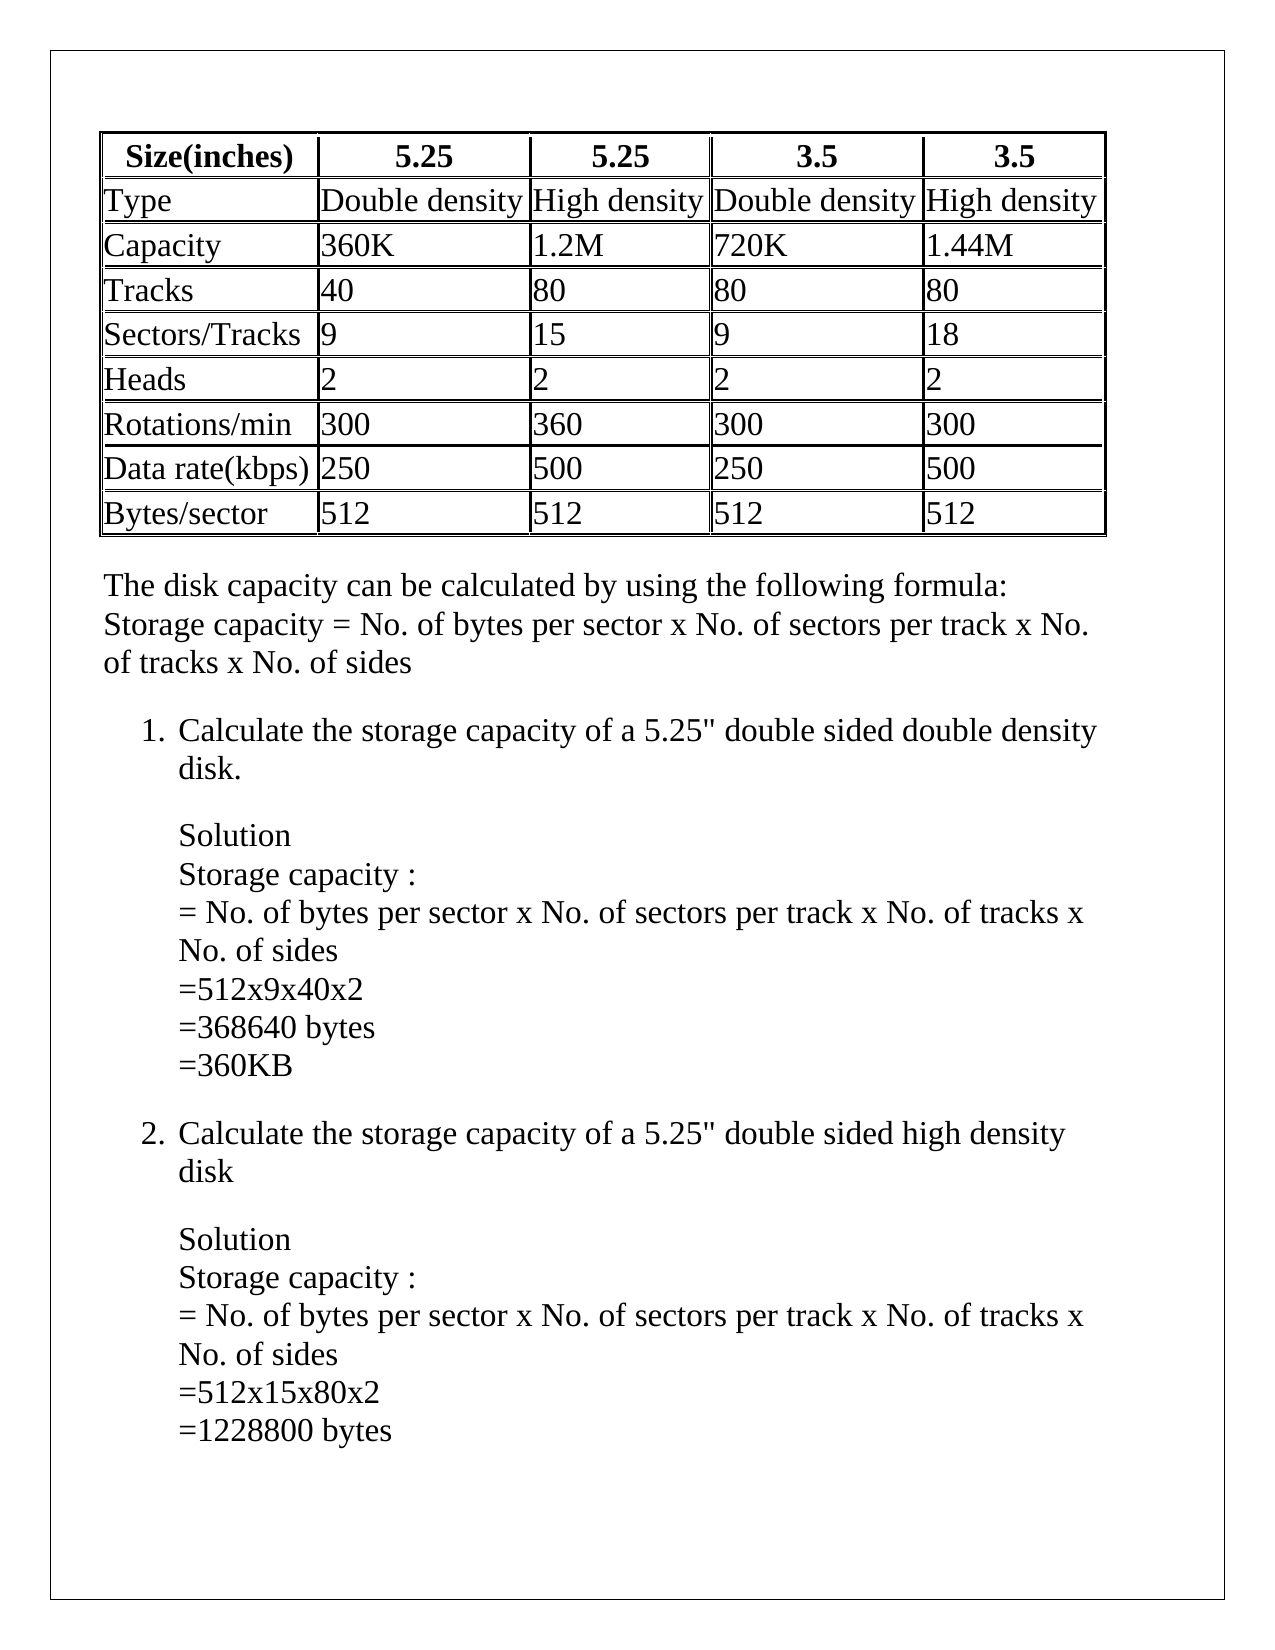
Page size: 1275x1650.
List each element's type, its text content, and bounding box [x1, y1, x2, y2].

table_cell 300 [925, 399, 1105, 444]
table_cell 360 [532, 403, 709, 444]
table_cell Sectors/Tracks [101, 310, 318, 354]
table_cell 2 [925, 355, 1105, 399]
table_cell 250 [713, 447, 922, 488]
table_cell 40 [320, 269, 529, 310]
list Calculate the storage capacity of a 5.25" double sided double density disk. [141, 710, 1125, 786]
table_cell 360K [320, 224, 529, 265]
table_header Size(inches) [103, 133, 318, 176]
table_cell 500 [532, 447, 709, 488]
text The disk capacity can be calculated by using the following formula: Storage capacity = No. of bytes per sector x No. of sectors per track x No. of tracks x No. of sides [103, 566, 1125, 681]
table_cell 300 [713, 403, 922, 444]
table_cell Type [101, 176, 318, 220]
table_cell 2 [532, 358, 709, 399]
table_cell 2 [713, 358, 922, 399]
list Calculate the storage capacity of a 5.25" double sided high density disk [141, 1113, 1125, 1190]
table_cell 250 [320, 447, 529, 488]
table_cell Data rate(kbps) [103, 444, 317, 488]
table_cell 15 [532, 313, 709, 354]
table_header 5.25 [318, 133, 530, 176]
table_cell Tracks [103, 265, 317, 310]
table_cell Capacity [103, 220, 317, 265]
table_header 3.5 [711, 134, 923, 176]
table_cell 1.2M [532, 224, 709, 265]
table_header 3.5 [923, 134, 1104, 176]
table_cell 720K [713, 224, 922, 265]
table_cell 512 [923, 489, 1105, 533]
table_cell 512 [711, 492, 923, 533]
table_cell 80 [925, 265, 1105, 310]
table_header 5.25 [530, 133, 711, 176]
table_cell 512 [530, 489, 711, 533]
table_cell Double density [713, 179, 922, 220]
table_cell 1.44M [925, 220, 1105, 265]
table_cell Bytes/sector [103, 489, 318, 533]
table_cell Heads [103, 355, 317, 399]
table_cell 300 [320, 403, 529, 444]
table_cell 512 [318, 492, 530, 533]
table_cell 2 [320, 358, 529, 399]
table_cell 18 [923, 310, 1106, 354]
table_cell 500 [925, 444, 1104, 488]
table_cell Rotations/min [103, 399, 317, 444]
text Solution Storage capacity : = No. of bytes per sector x No. of sectors per track x No. of tracks x No. of sides =512x9x40x2 =368640 bytes =360KB [178, 816, 1125, 1084]
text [178, 1219, 1125, 1449]
table_cell High density [923, 176, 1106, 220]
table_cell 9 [320, 313, 529, 354]
table_cell High density [532, 179, 709, 220]
table_cell 80 [532, 269, 709, 310]
table_cell 9 [713, 313, 922, 354]
table_cell Double density [320, 179, 529, 220]
table_cell 80 [713, 269, 922, 310]
